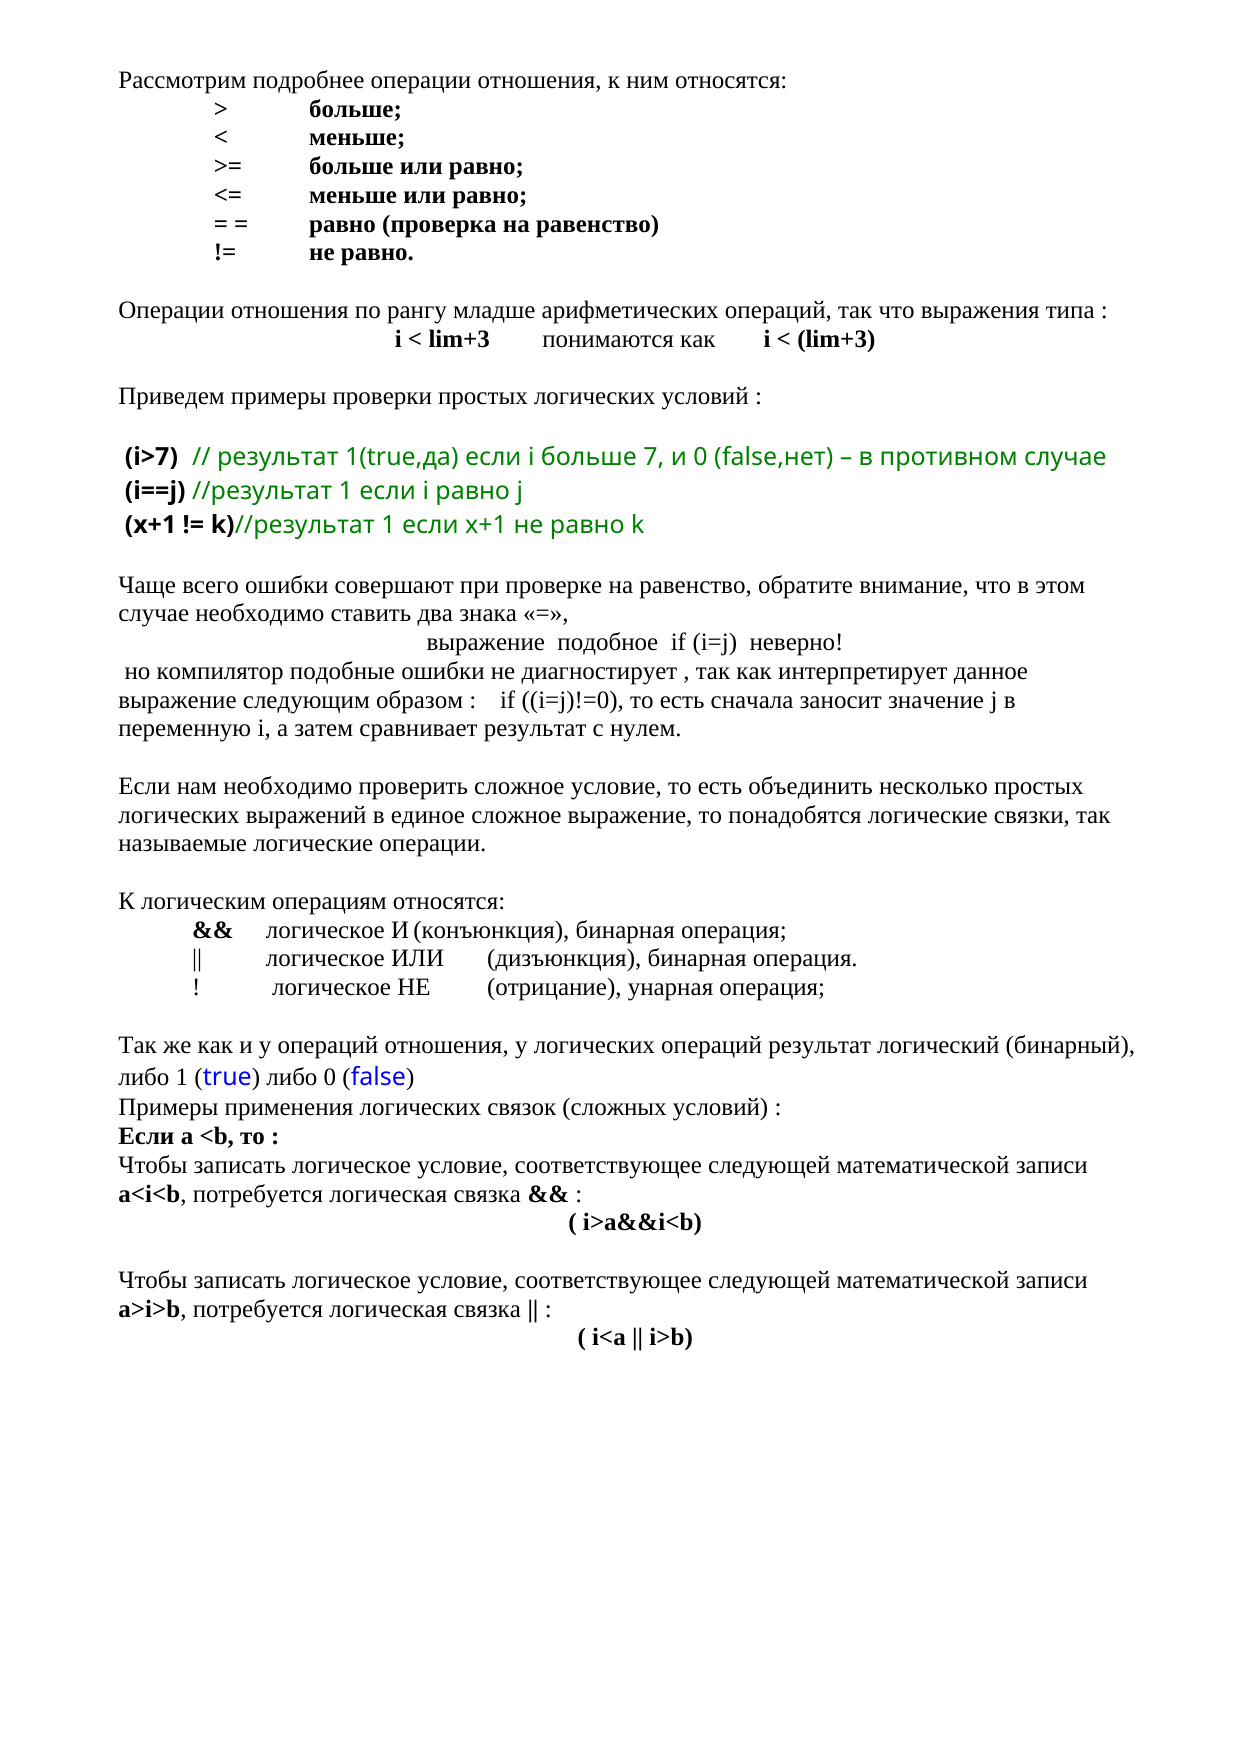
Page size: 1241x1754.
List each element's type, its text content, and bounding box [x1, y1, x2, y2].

text != не равно. [118, 237, 1152, 266]
text Если а <b, то : [118, 1121, 1152, 1150]
text >= больше или равно; [118, 151, 1152, 180]
text Рассмотрим подробнее операции отношения, к ним относятся: [118, 65, 1152, 94]
text (i>7) // результат 1(true,да) если i больше 7, и 0 (false,нет) – в противном случае [118, 439, 1152, 473]
text Операции отношения по рангу младше арифметических операций, так что выражения типа : [118, 295, 1152, 324]
text выражение подобное if (i=j) неверно! [118, 627, 1152, 656]
text но компилятор подобные ошибки не диагностирует , так как интерпретирует данное выражение следующим образом : if ((i=j)!=0), то есть сначала заносит значение j в переменную i, а затем сравнивает результат с нулем. [118, 656, 1152, 742]
text ( i<a || i>b) [118, 1322, 1152, 1351]
text Приведем примеры проверки простых логических условий : [118, 381, 1152, 410]
text && логическое И (конъюнкция), бинарная операция; [118, 915, 1152, 943]
text Если нам необходимо проверить сложное условие, то есть объединить несколько простых логических выражений в единое сложное выражение, то понадобятся логические связки, так называемые логические операции. [118, 771, 1152, 857]
text < меньше; [118, 122, 1152, 151]
text Так же как и у операций отношения, у логических операций результат логический (бинарный), либо 1 (true) либо 0 (false) [118, 1030, 1152, 1092]
text || логическое ИЛИ (дизъюнкция), бинарная операция. [118, 943, 1152, 972]
text Чтобы записать логическое условие, соответствующее следующей математической записи a<i<b, потребуется логическая связка && : [118, 1150, 1152, 1207]
text Чтобы записать логическое условие, соответствующее следующей математической записи a>i>b, потребуется логическая связка || : [118, 1265, 1152, 1322]
text = = равно (проверка на равенство) [118, 209, 1152, 237]
text К логическим операциям относятся: [118, 886, 1152, 915]
text i < lim+3 понимаются как i < (lim+3) [118, 324, 1152, 352]
text Примеры применения логических связок (сложных условий) : [118, 1092, 1152, 1121]
text > больше; [118, 94, 1152, 122]
text (x+1 != k)//результат 1 если x+1 не равно k [118, 507, 1152, 541]
text ( i>a&&i<b) [118, 1207, 1152, 1236]
text <= меньше или равно; [118, 180, 1152, 209]
text (i==j) //результат 1 если i равно j [118, 473, 1152, 507]
text ! логическое НЕ (отрицание), унарная операция; [118, 972, 1152, 1001]
text Чаще всего ошибки совершают при проверке на равенство, обратите внимание, что в этом случае необходимо ставить два знака «=», [118, 570, 1152, 627]
